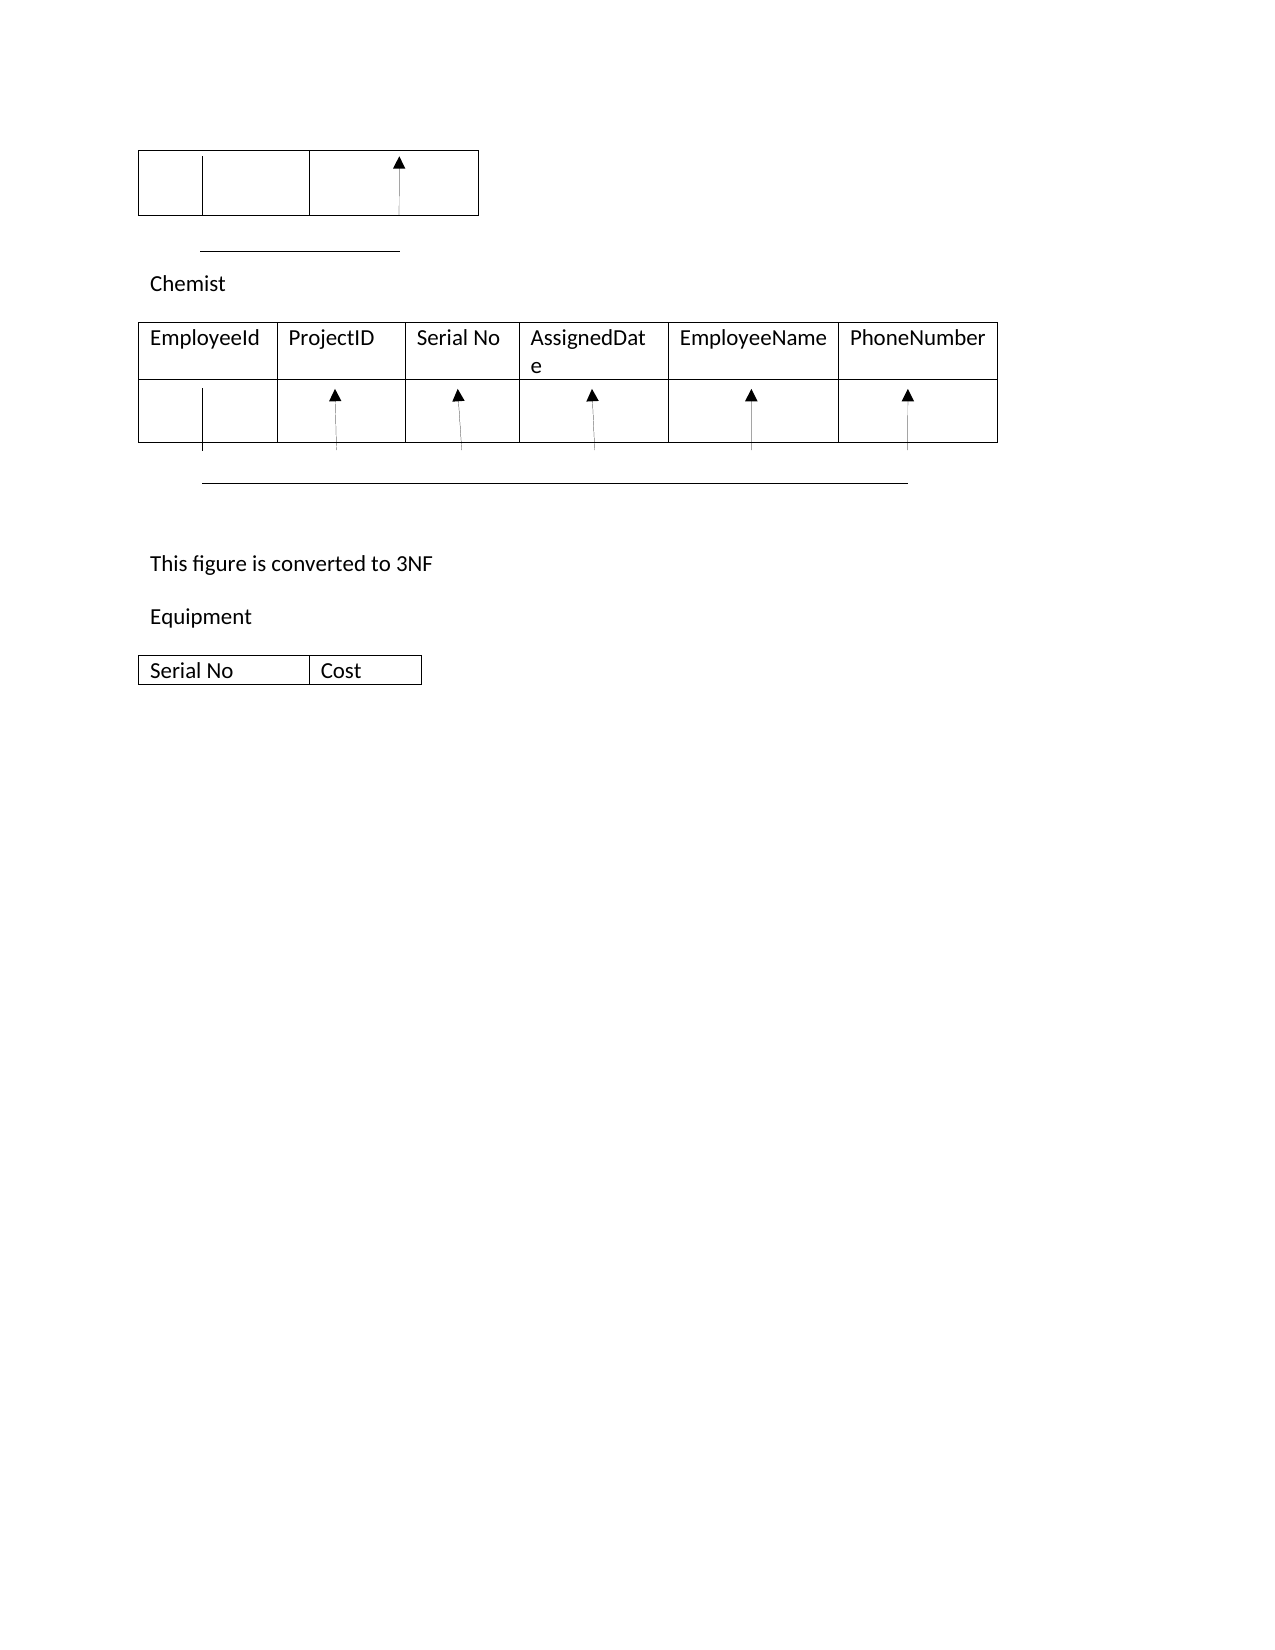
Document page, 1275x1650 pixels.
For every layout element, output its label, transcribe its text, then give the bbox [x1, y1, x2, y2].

table_cell [669, 380, 838, 442]
table_header Serial No [139, 656, 309, 684]
table_cell [310, 151, 478, 215]
text This figure is converted to 3NF [150, 549, 1125, 577]
table_cell [139, 380, 277, 442]
table_cell [278, 380, 405, 442]
text Equipment [150, 602, 1125, 630]
table_header PhoneNumber [839, 323, 997, 379]
table_cell [139, 151, 309, 215]
table_header AssignedDate [520, 323, 668, 379]
table_header EmployeeName [669, 323, 838, 379]
table_cell [520, 380, 668, 442]
table_header EmployeeId [139, 323, 277, 379]
table_cell [839, 380, 997, 442]
table_header ProjectID [278, 323, 405, 379]
table_cell [406, 380, 519, 442]
text Chemist [150, 269, 1125, 297]
table_header Serial No [406, 323, 519, 379]
table_header Cost [310, 656, 421, 684]
